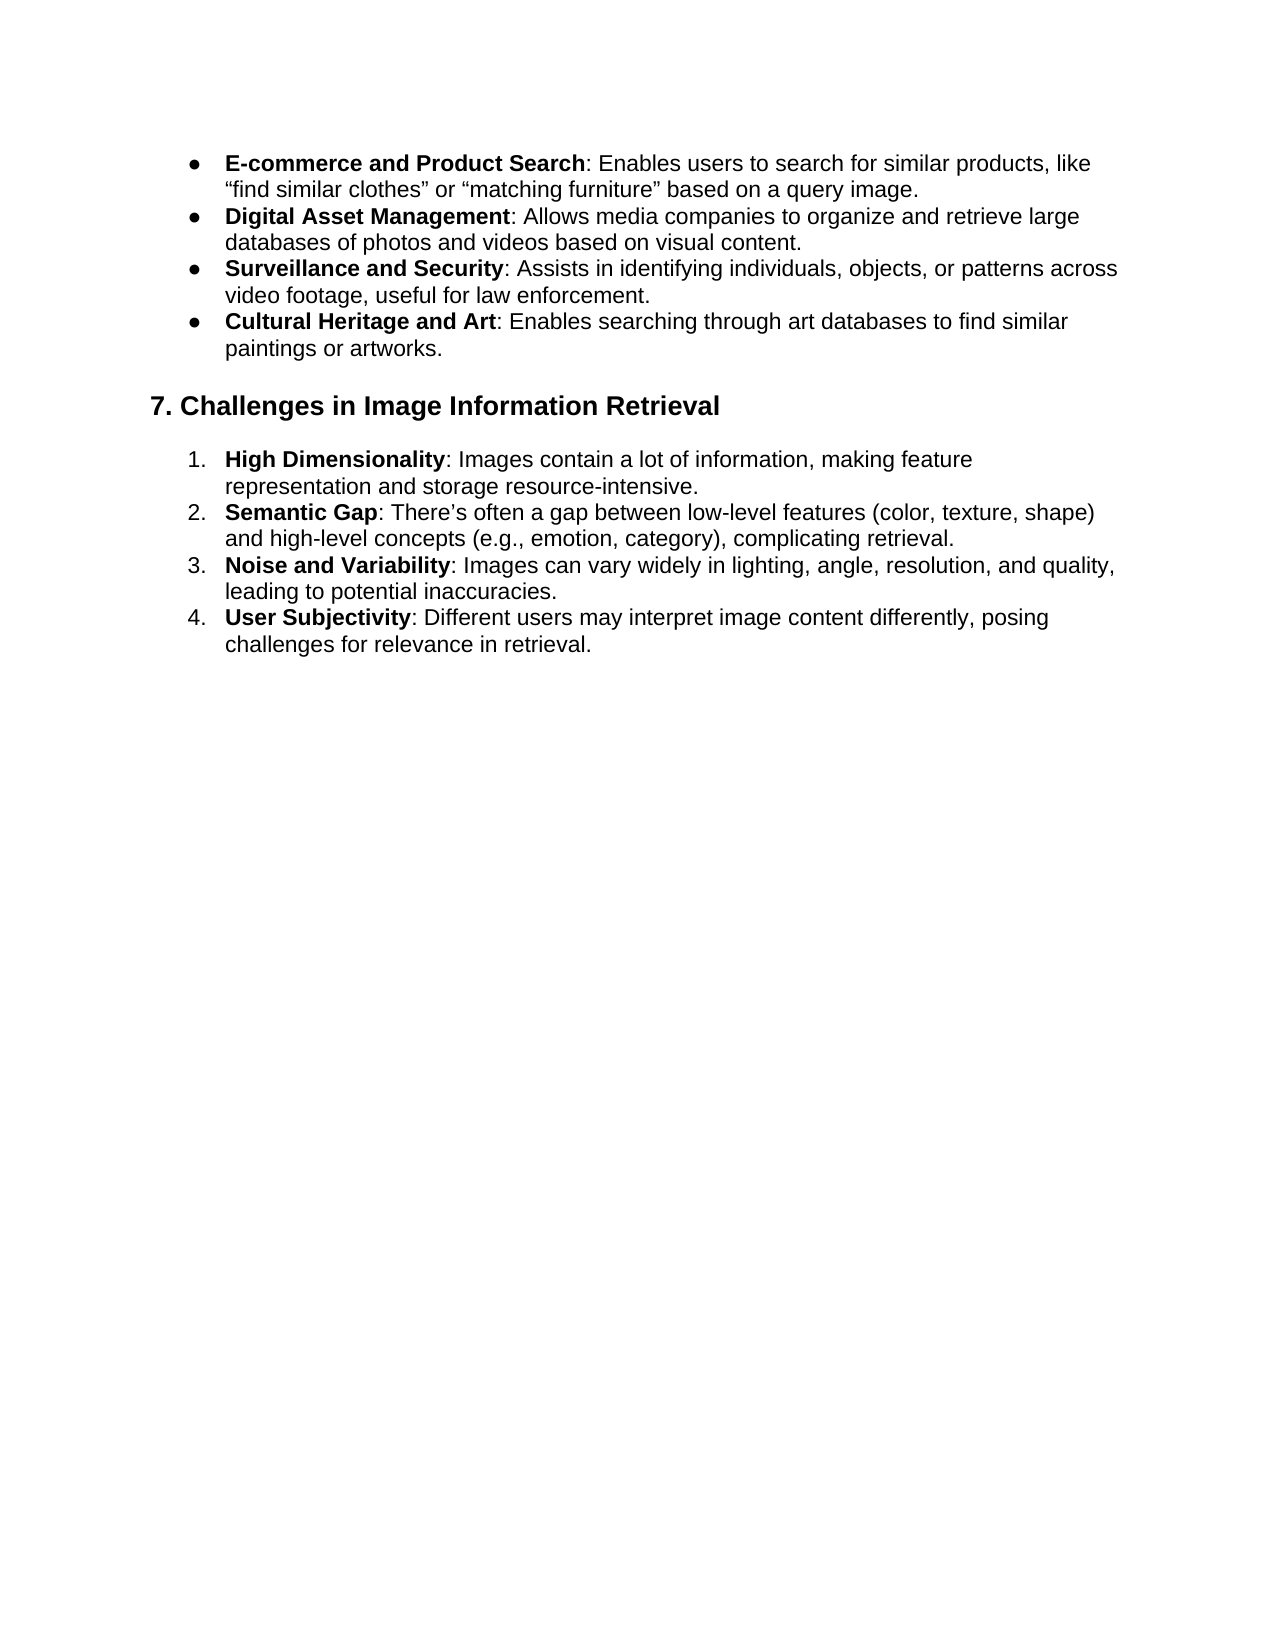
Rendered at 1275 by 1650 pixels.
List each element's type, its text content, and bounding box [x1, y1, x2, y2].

subtitle 7. Challenges in Image Information Retrieval [150, 390, 1125, 421]
list Digital Asset Management: Allows media companies to organize and retrieve large databases of photos and videos based on visual content. [187, 203, 1125, 255]
list Noise and Variability: Images can vary widely in lighting, angle, resolution, and quality, leading to potential inaccuracies. [187, 552, 1125, 604]
list E-commerce and Product Search: Enables users to search for similar products, like “find similar clothes” or “matching furniture” based on a query image. [187, 150, 1125, 203]
list High Dimensionality: Images contain a lot of information, making feature representation and storage resource-intensive. [187, 446, 1125, 499]
list User Subjectivity: Different users may interpret image content differently, posing challenges for relevance in retrieval. [187, 604, 1125, 657]
list Surveillance and Security: Assists in identifying individuals, objects, or patterns across video footage, useful for law enforcement. [187, 255, 1125, 308]
list Cultural Heritage and Art: Enables searching through art databases to find similar paintings or artworks. [187, 308, 1125, 361]
list Semantic Gap: There’s often a gap between low-level features (color, texture, shape) and high-level concepts (e.g., emotion, category), complicating retrieval. [187, 499, 1125, 552]
